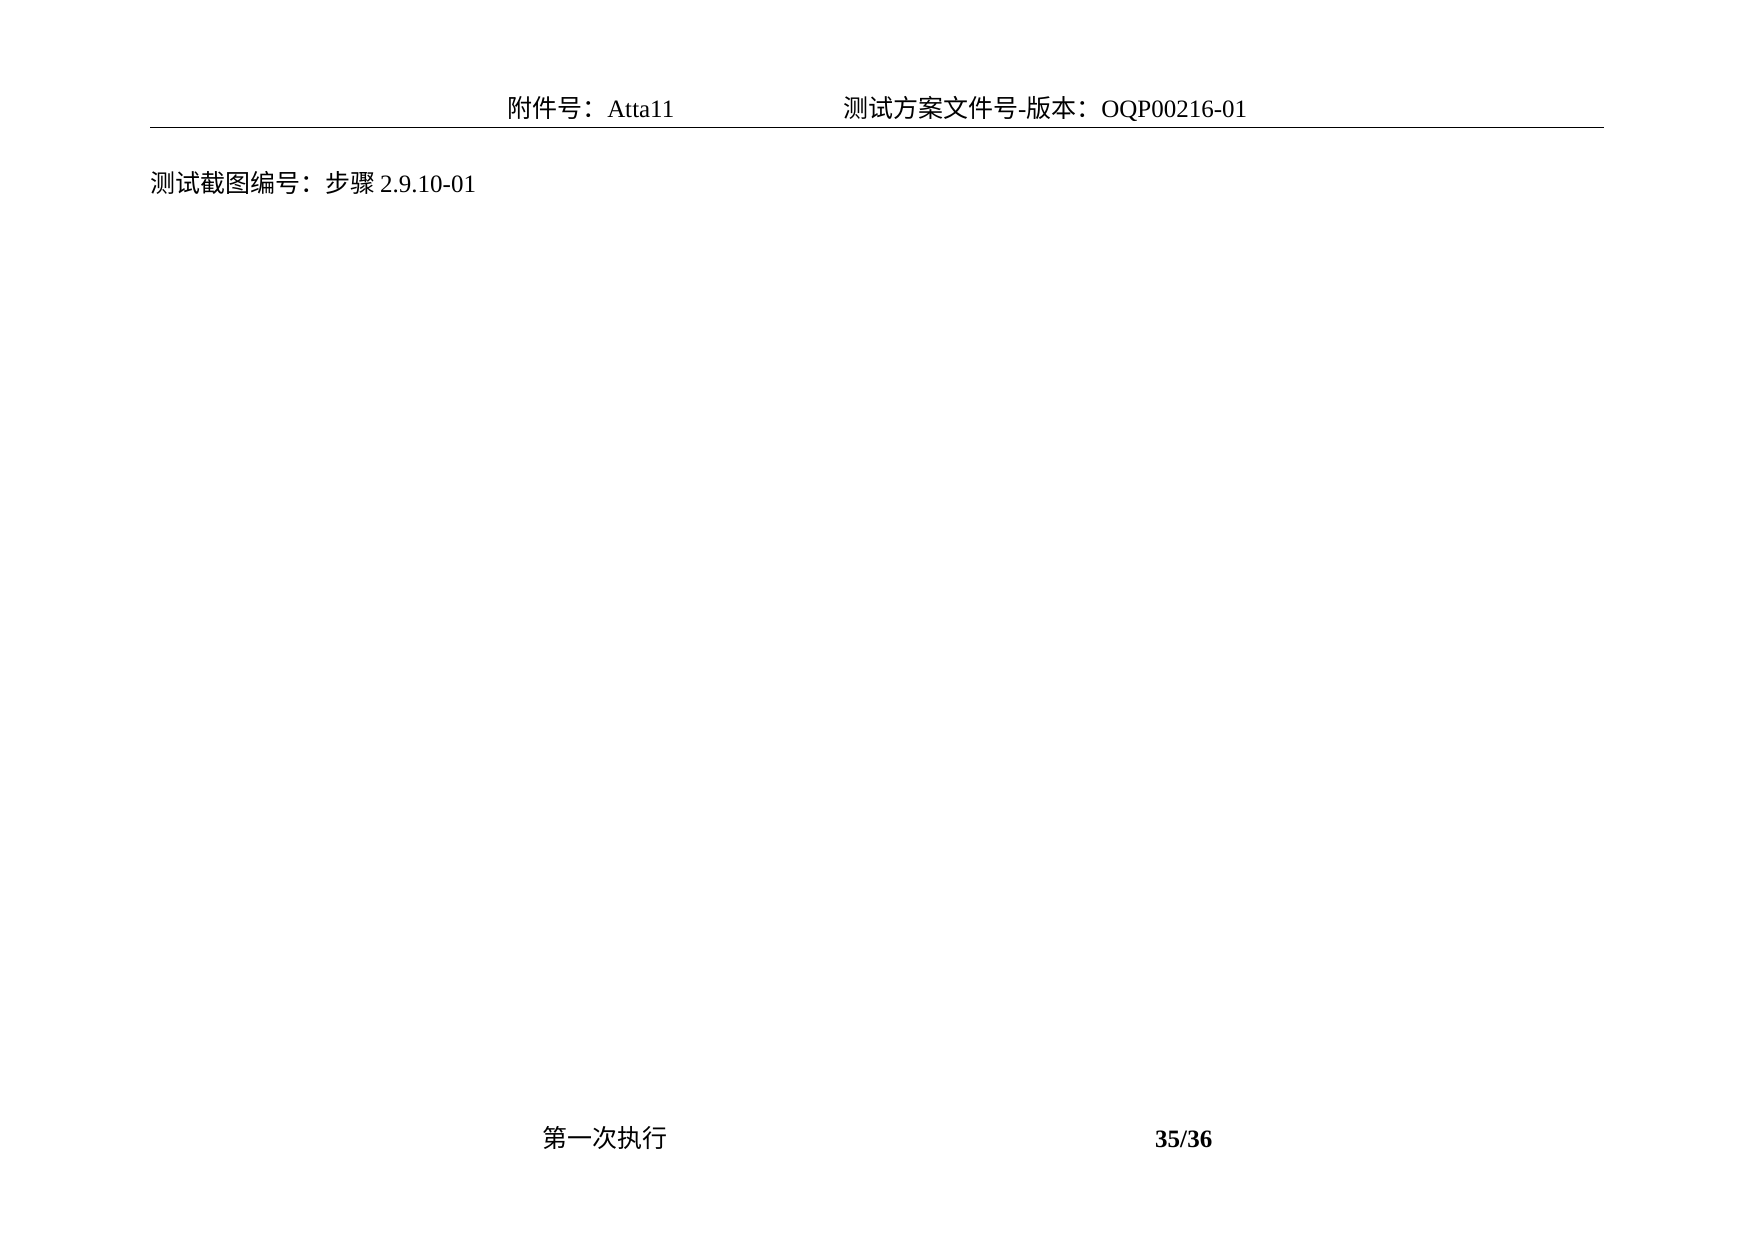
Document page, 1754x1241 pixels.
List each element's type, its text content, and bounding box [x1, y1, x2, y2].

text 测试截图编号：步骤2.9.10-01 [150, 149, 1604, 214]
